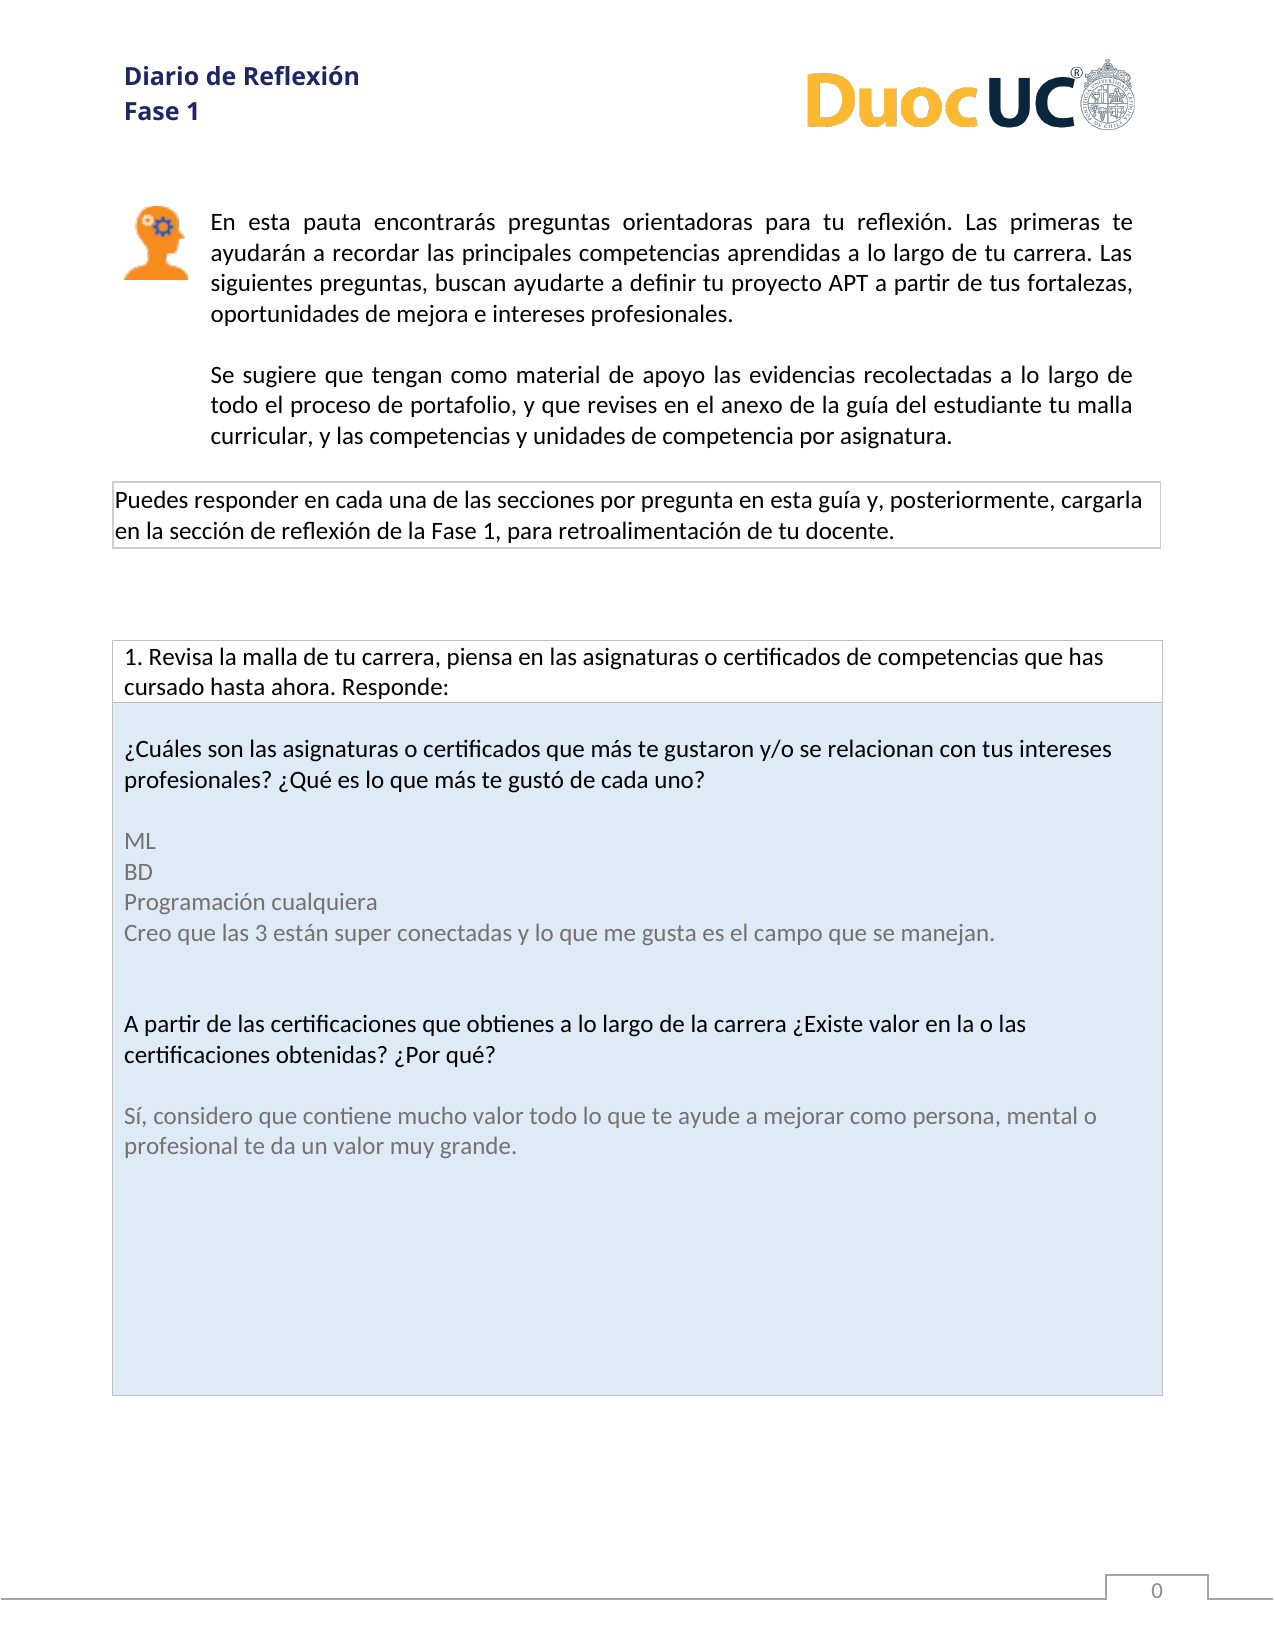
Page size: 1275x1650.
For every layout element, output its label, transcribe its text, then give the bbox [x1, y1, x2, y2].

table_header [112, 207, 199, 451]
picture [807, 59, 1135, 130]
table_header En esta pauta encontrarás preguntas orientadoras para tu reflexión. Las primeras te ayudarán a recordar las principales competencias aprendidas a lo largo de tu carrera. Las siguientes preguntas, buscan ayudarte a definir tu proyecto APT a partir de tus fortalezas, oportunidades de mejora e intereses profesionales. Se sugiere que tengan como material de apoyo las evidencias recolectadas a lo largo de todo el proceso de portafolio, y que revises en el anexo de la guía del estudiante tu malla curricular, y las competencias y unidades de competencia por asignatura. [199, 207, 1146, 451]
table_header Puedes responder en cada una de las secciones por pregunta en esta guía y, posteriormente, cargarla en la sección de reflexión de la Fase 1, para retroalimentación de tu docente. [114, 483, 1160, 547]
table_header 1. Revisa la malla de tu carrera, piensa en las asignaturas o certificados de competencias que has cursado hasta ahora. Responde: [113, 641, 1162, 702]
table_cell ¿Cuáles son las asignaturas o certificados que más te gustaron y/o se relacionan con tus intereses profesionales? ¿Qué es lo que más te gustó de cada uno? ML BD Programación cualquiera Creo que las 3 están super conectadas y lo que me gusta es el campo que se manejan. A partir de las certificaciones que obtienes a lo largo de la carrera ¿Existe valor en la o las certificaciones obtenidas? ¿Por qué? Sí, considero que contiene mucho valor todo lo que te ayude a mejorar como persona, mental o profesional te da un valor muy grande. [113, 703, 1162, 1395]
